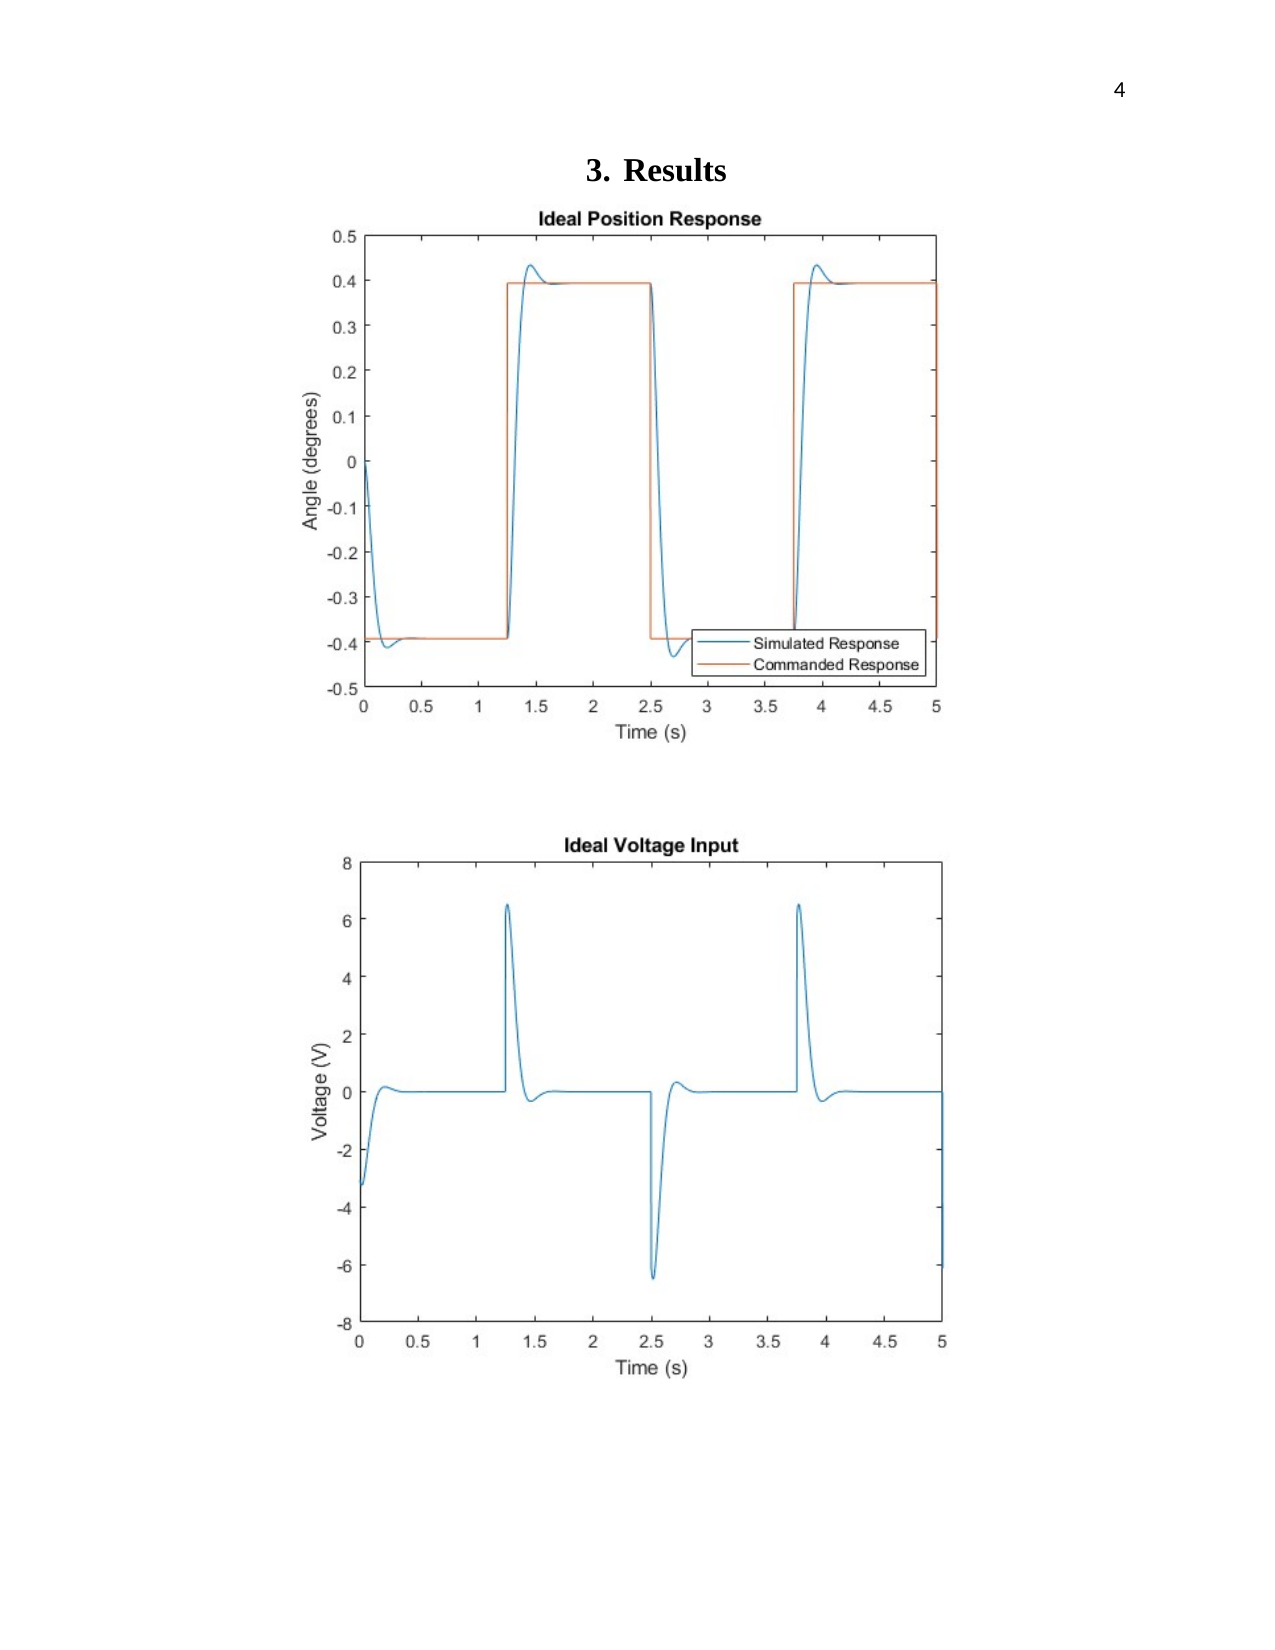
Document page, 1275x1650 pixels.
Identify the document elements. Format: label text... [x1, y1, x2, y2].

subtitle Results [187, 150, 1125, 188]
picture [268, 194, 1007, 748]
picture [262, 820, 1013, 1384]
